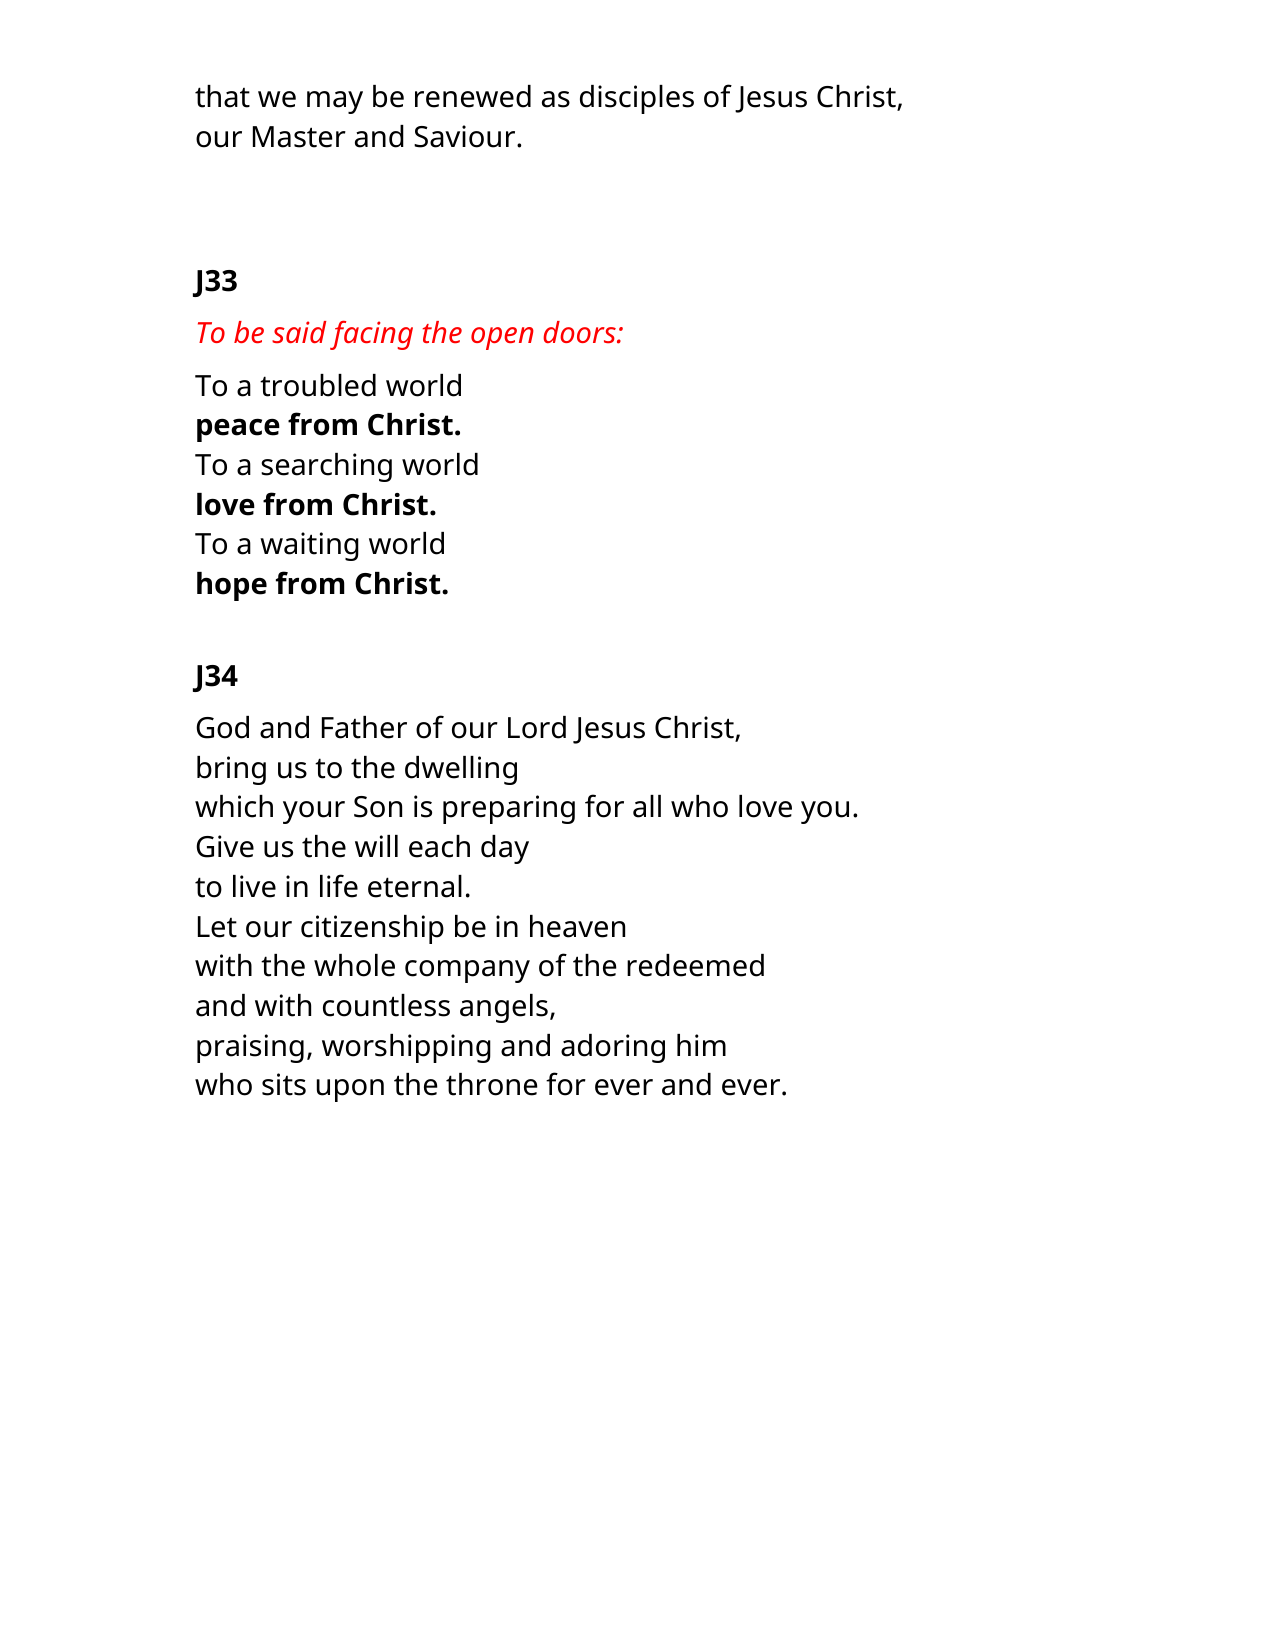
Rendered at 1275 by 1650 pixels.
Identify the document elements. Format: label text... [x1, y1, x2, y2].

text God and Father of our Lord Jesus Christ, bring us to the dwelling which your Son is preparing for all who love you. Give us the will each day to live in life eternal. Let our citizenship be in heaven with the whole company of the redeemed and with countless angels, praising, worshipping and adoring him who sits upon the throne for ever and ever. [195, 707, 1198, 1104]
subtitle J34 [195, 655, 1198, 695]
subtitle J33 [195, 261, 1198, 300]
text To be said facing the open doors: [195, 313, 1198, 352]
text To a troubled world peace from Christ. To a searching world love from Christ. To a waiting world hope from Christ. [195, 365, 1198, 603]
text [195, 77, 1198, 156]
